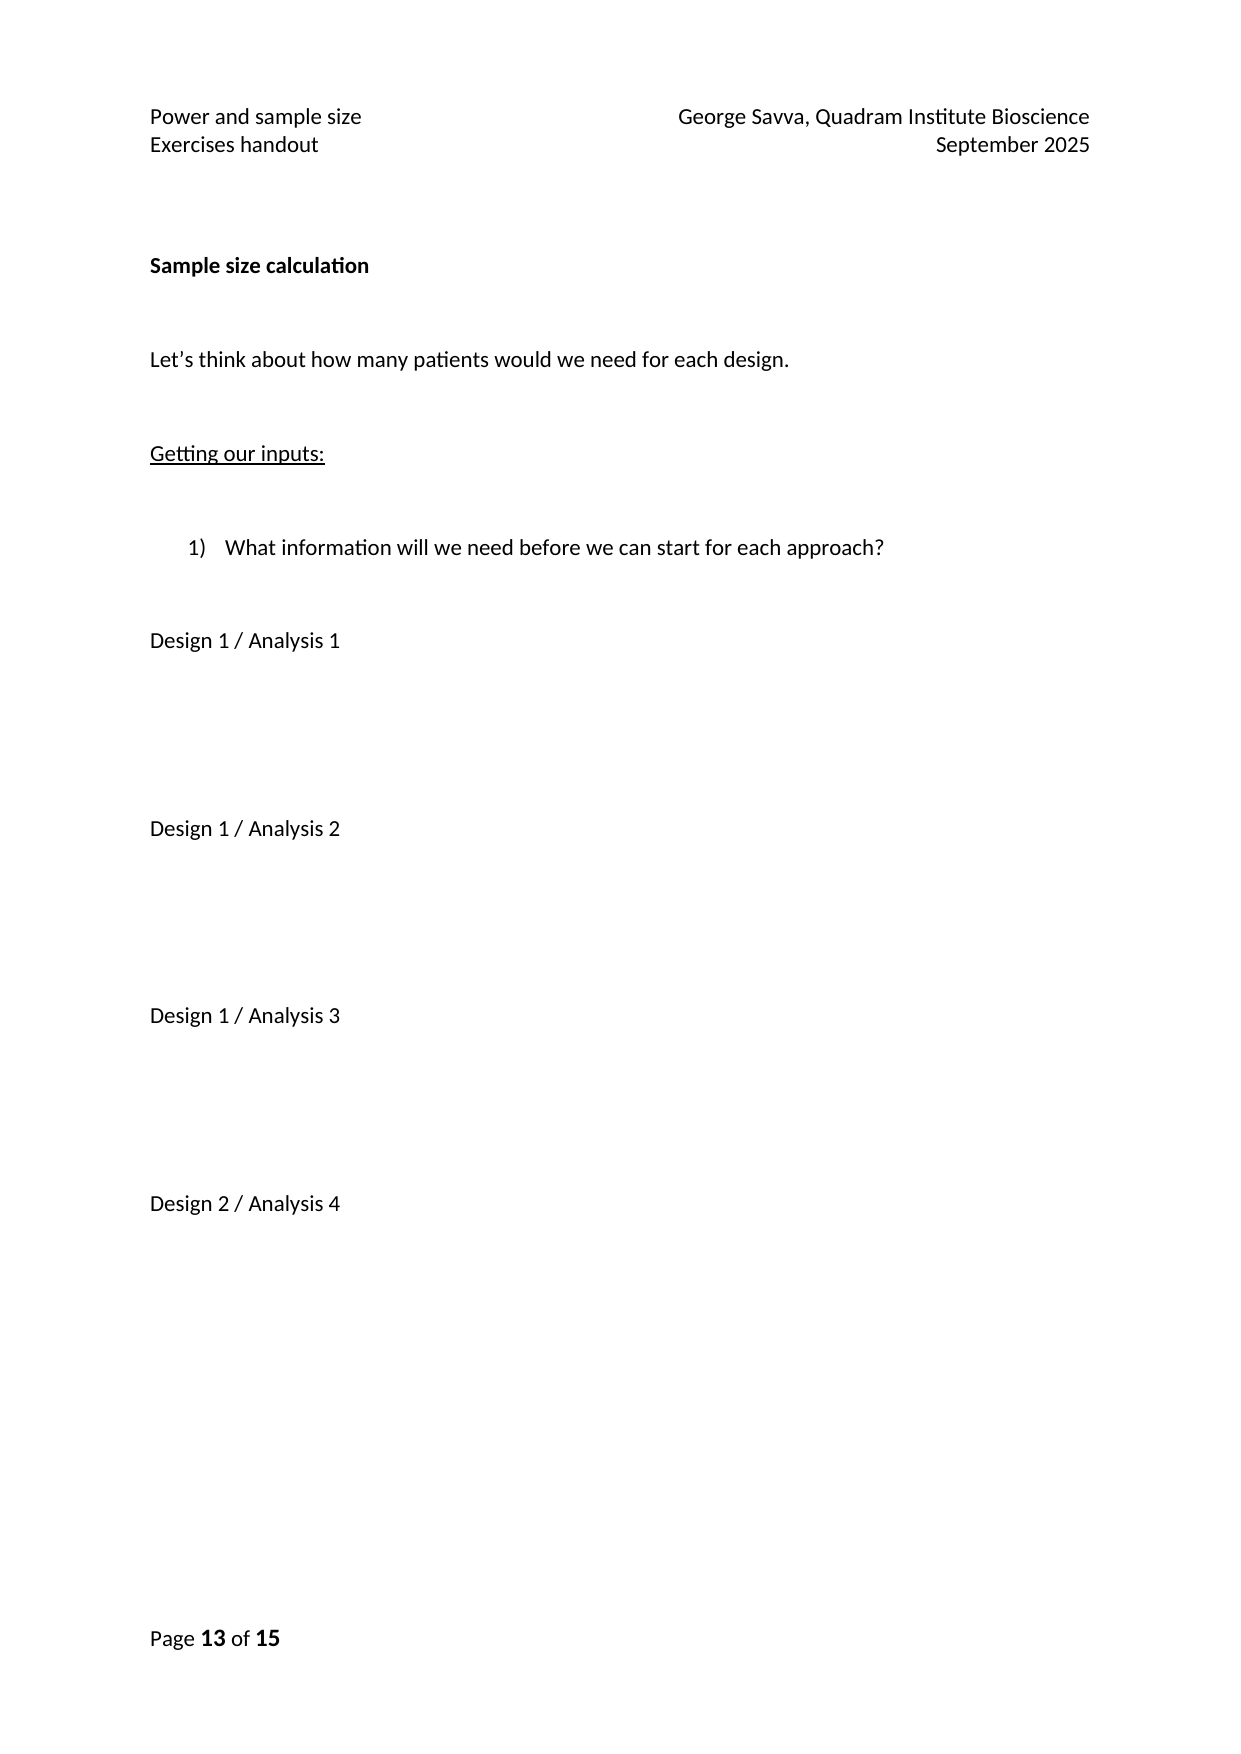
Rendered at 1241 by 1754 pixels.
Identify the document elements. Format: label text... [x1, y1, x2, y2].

text Getting our inputs: [150, 439, 1090, 467]
text Design 1 / Analysis 1 [150, 627, 1090, 654]
text Let’s think about how many patients would we need for each design. [150, 345, 1090, 373]
text Design 2 / Analysis 4 [150, 1189, 1090, 1217]
subtitle Sample size calculation [150, 252, 1090, 279]
list What information will we need before we can start for each approach? [187, 533, 1090, 561]
text Design 1 / Analysis 3 [150, 1002, 1090, 1029]
text Design 1 / Analysis 2 [150, 814, 1090, 842]
